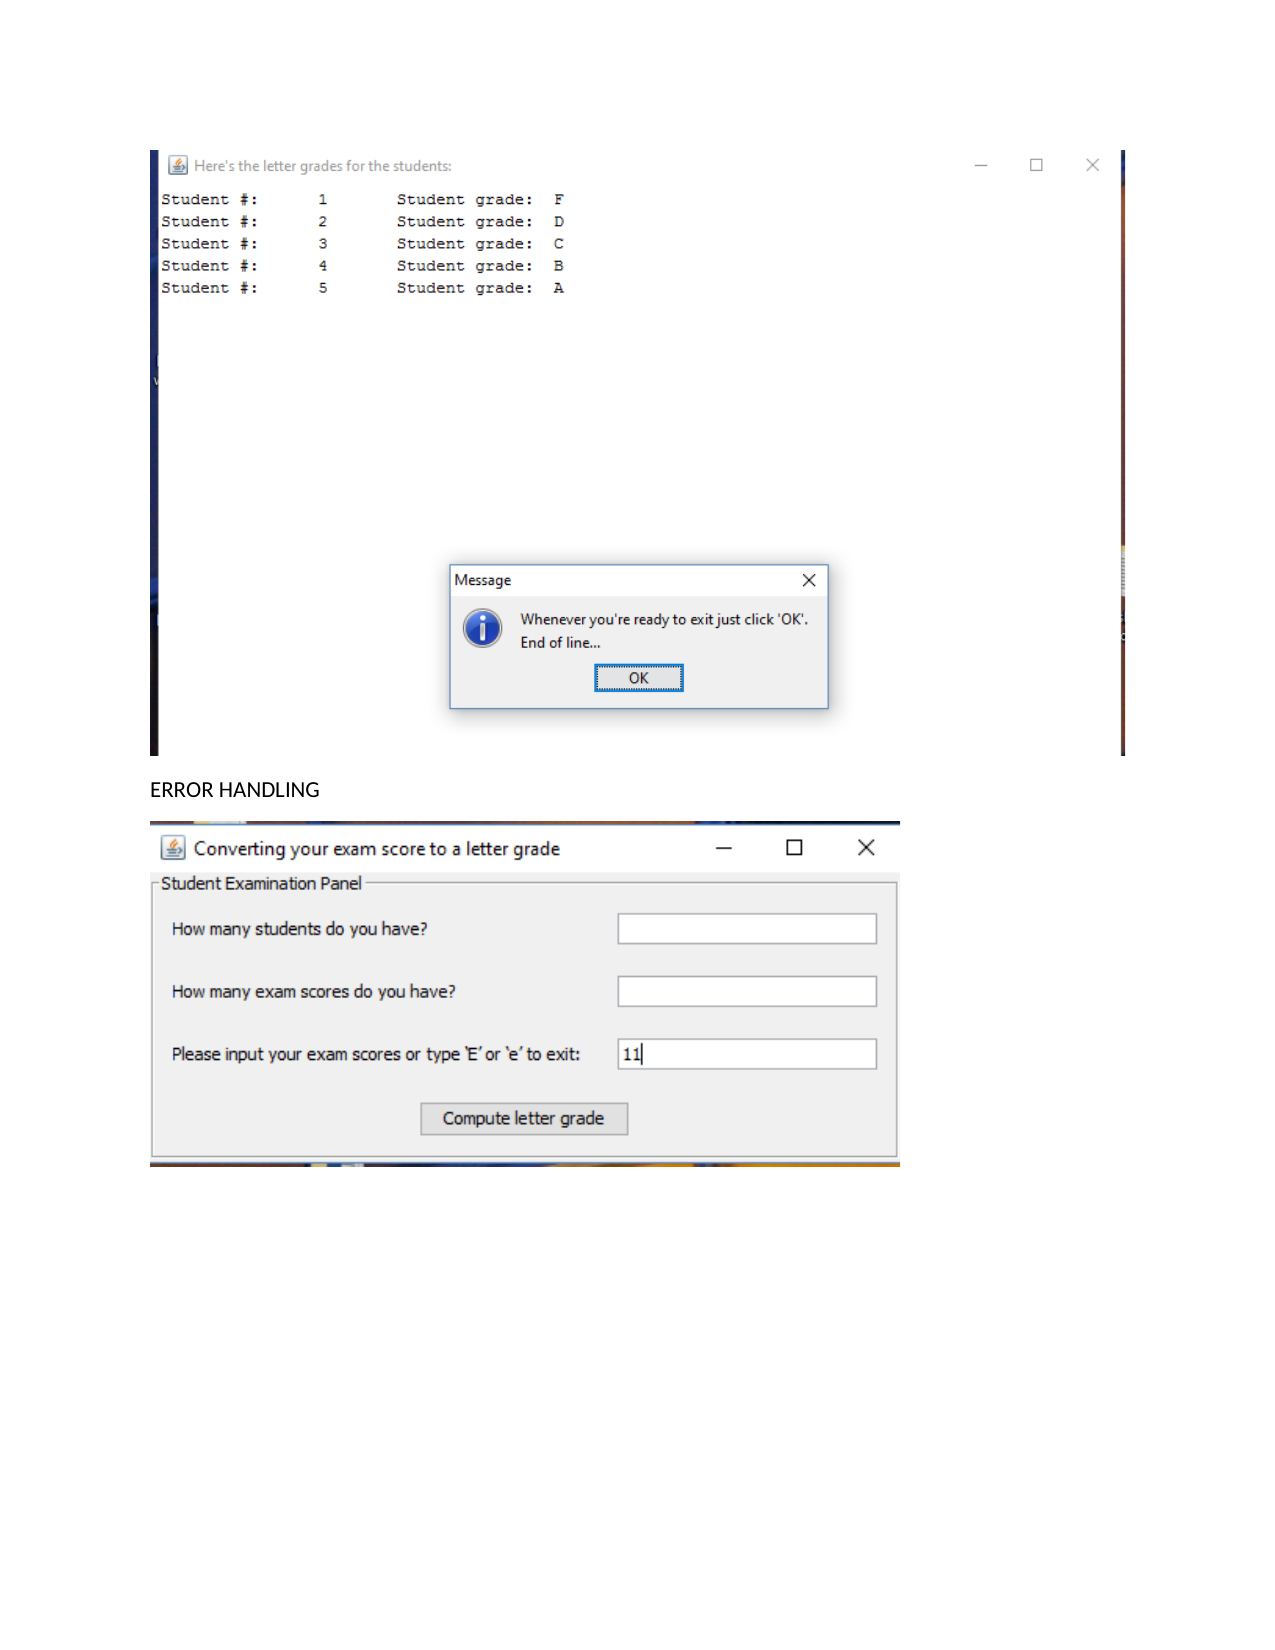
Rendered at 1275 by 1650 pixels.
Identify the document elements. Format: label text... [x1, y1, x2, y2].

picture [150, 821, 901, 1167]
picture [150, 150, 1125, 756]
text ERROR HANDLING [150, 775, 1125, 803]
